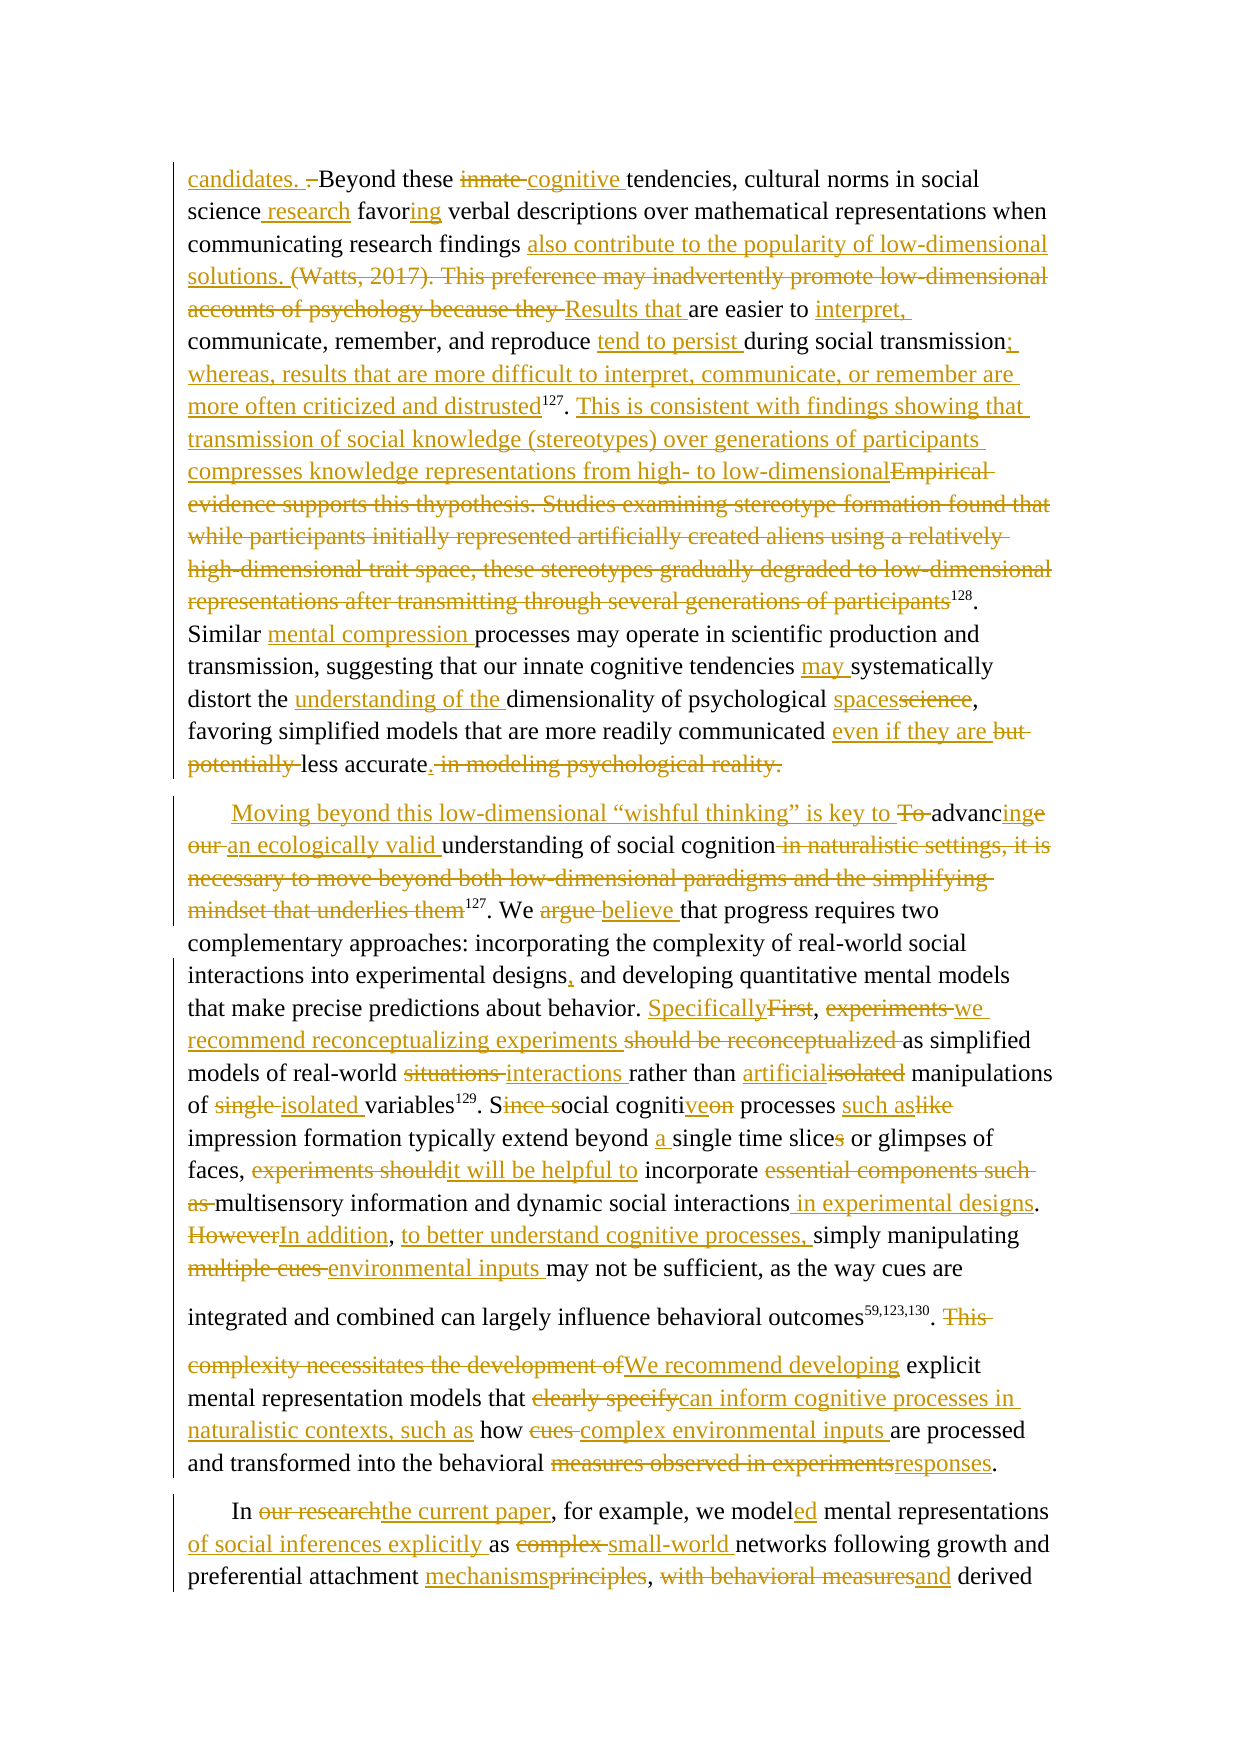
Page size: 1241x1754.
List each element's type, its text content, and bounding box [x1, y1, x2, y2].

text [187, 1494, 1053, 1592]
text advanc understanding of social cognition127. We that progress requires two complementary approaches: incorporating the complexity of real-world social interactions into experimental designs and developing quantitative mental models that make precise predictions about behavior. , as simplified models of real-world rather than manipulations of variables129. Social cogniti processes impression formation typically extend beyond single time slice or glimpses of faces, incorporate multisensory information and dynamic social interactions. , simply manipulating may not be sufficient, as the way cues are integrated and combined can largely influence behavioral outcomes59,123,130. explicit mental representation models that how are processed and transformed into the behavioral . [187, 796, 1053, 1478]
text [187, 162, 1053, 779]
